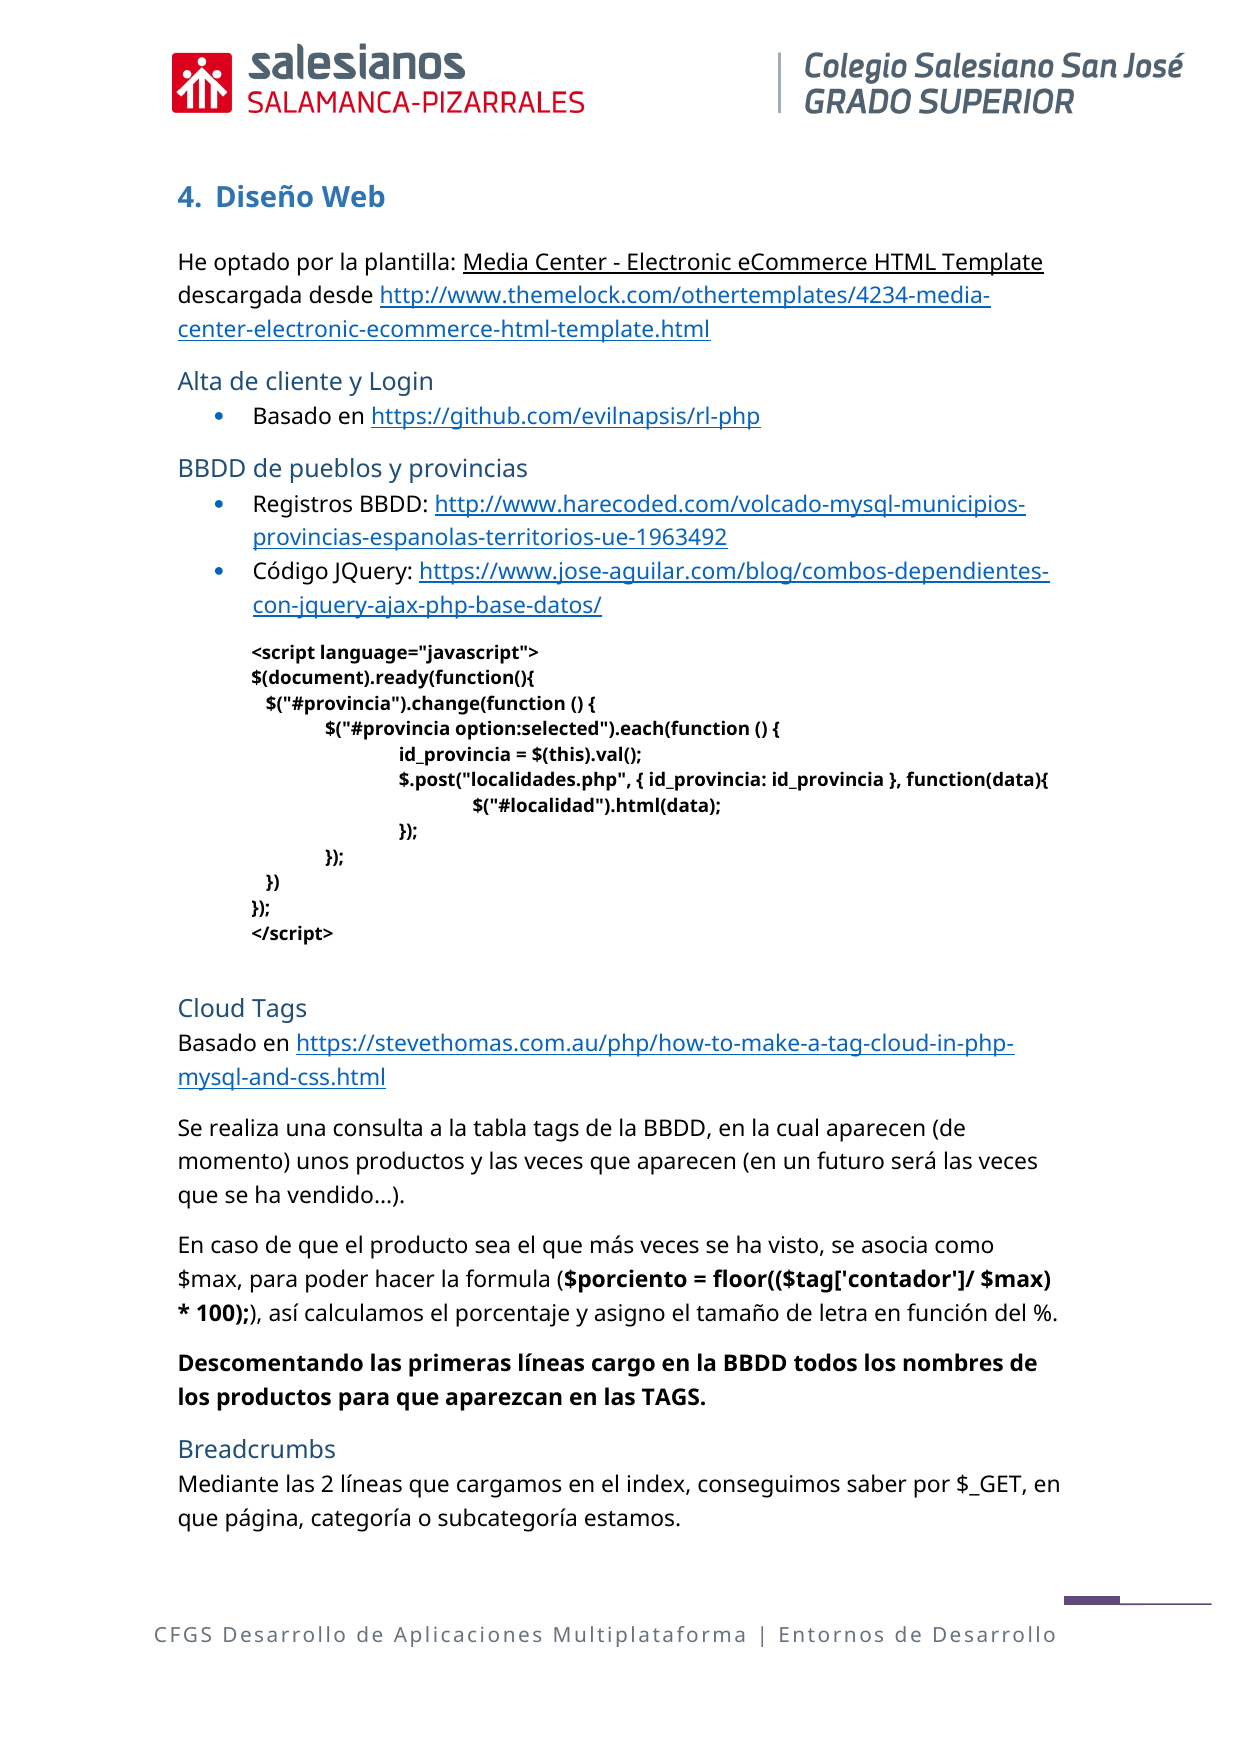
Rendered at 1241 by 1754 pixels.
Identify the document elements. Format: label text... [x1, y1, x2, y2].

text </script> [177, 920, 1063, 945]
list Registros BBDD: http://www.harecoded.com/volcado-mysql-municipios-provincias-espanolas-territorios-ue-1963492 [215, 487, 1063, 552]
text $("#provincia").change(function () { [177, 690, 1063, 716]
subtitle BBDD de pueblos y provincias [177, 451, 1063, 485]
subtitle Diseño Web [177, 177, 1063, 216]
text Se realiza una consulta a la tabla tags de la BBDD, en la cual aparecen (de momento) unos productos y las veces que aparecen (en un futuro será las veces que se ha vendido…). [177, 1111, 1063, 1210]
text }); [177, 818, 1063, 843]
text Mediante las 2 líneas que cargamos en el index, conseguimos saber por $_GET, en que página, categoría o subcategoría estamos. [177, 1468, 1063, 1533]
text }); [177, 894, 1063, 920]
text En caso de que el producto sea el que más veces se ha visto, se asocia como $max, para poder hacer la formula ($porciento = floor(($tag['contador']/ $max) * 100);), así calculamos el porcentaje y asigno el tamaño de letra en función del %. [177, 1229, 1063, 1328]
text Basado en https://stevethomas.com.au/php/how-to-make-a-tag-cloud-in-php-mysql-and-css.html [177, 1027, 1063, 1092]
list Código JQuery: https://www.jose-aguilar.com/blog/combos-dependientes-con-jquery-ajax-php-base-datos/ [215, 555, 1063, 620]
picture [72, 3, 1241, 122]
subtitle Breadcrumbs [177, 1431, 1063, 1466]
text $.post("localidades.php", { id_provincia: id_provincia }, function(data){ [177, 767, 1063, 792]
text <script language="javascript"> [177, 639, 1063, 665]
text }) [177, 869, 1063, 894]
text $("#provincia option:selected").each(function () { [177, 716, 1063, 741]
text Descomentando las primeras líneas cargo en la BBDD todos los nombres de los productos para que aparezcan en las TAGS. [177, 1347, 1063, 1412]
text id_provincia = $(this).val(); [177, 741, 1063, 767]
text $("#localidad").html(data); [177, 792, 1063, 818]
text }); [177, 843, 1063, 869]
list Basado en https://github.com/evilnapsis/rl-php [215, 400, 1063, 432]
subtitle Cloud Tags [177, 991, 1063, 1024]
subtitle Alta de cliente y Login [177, 363, 1063, 398]
text $(document).ready(function(){ [177, 665, 1063, 690]
text He optado por la plantilla: Media Center - Electronic eCommerce HTML Template descargada desde http://www.themelock.com/othertemplates/4234-media-center-electronic-ecommerce-html-template.html [177, 246, 1063, 344]
